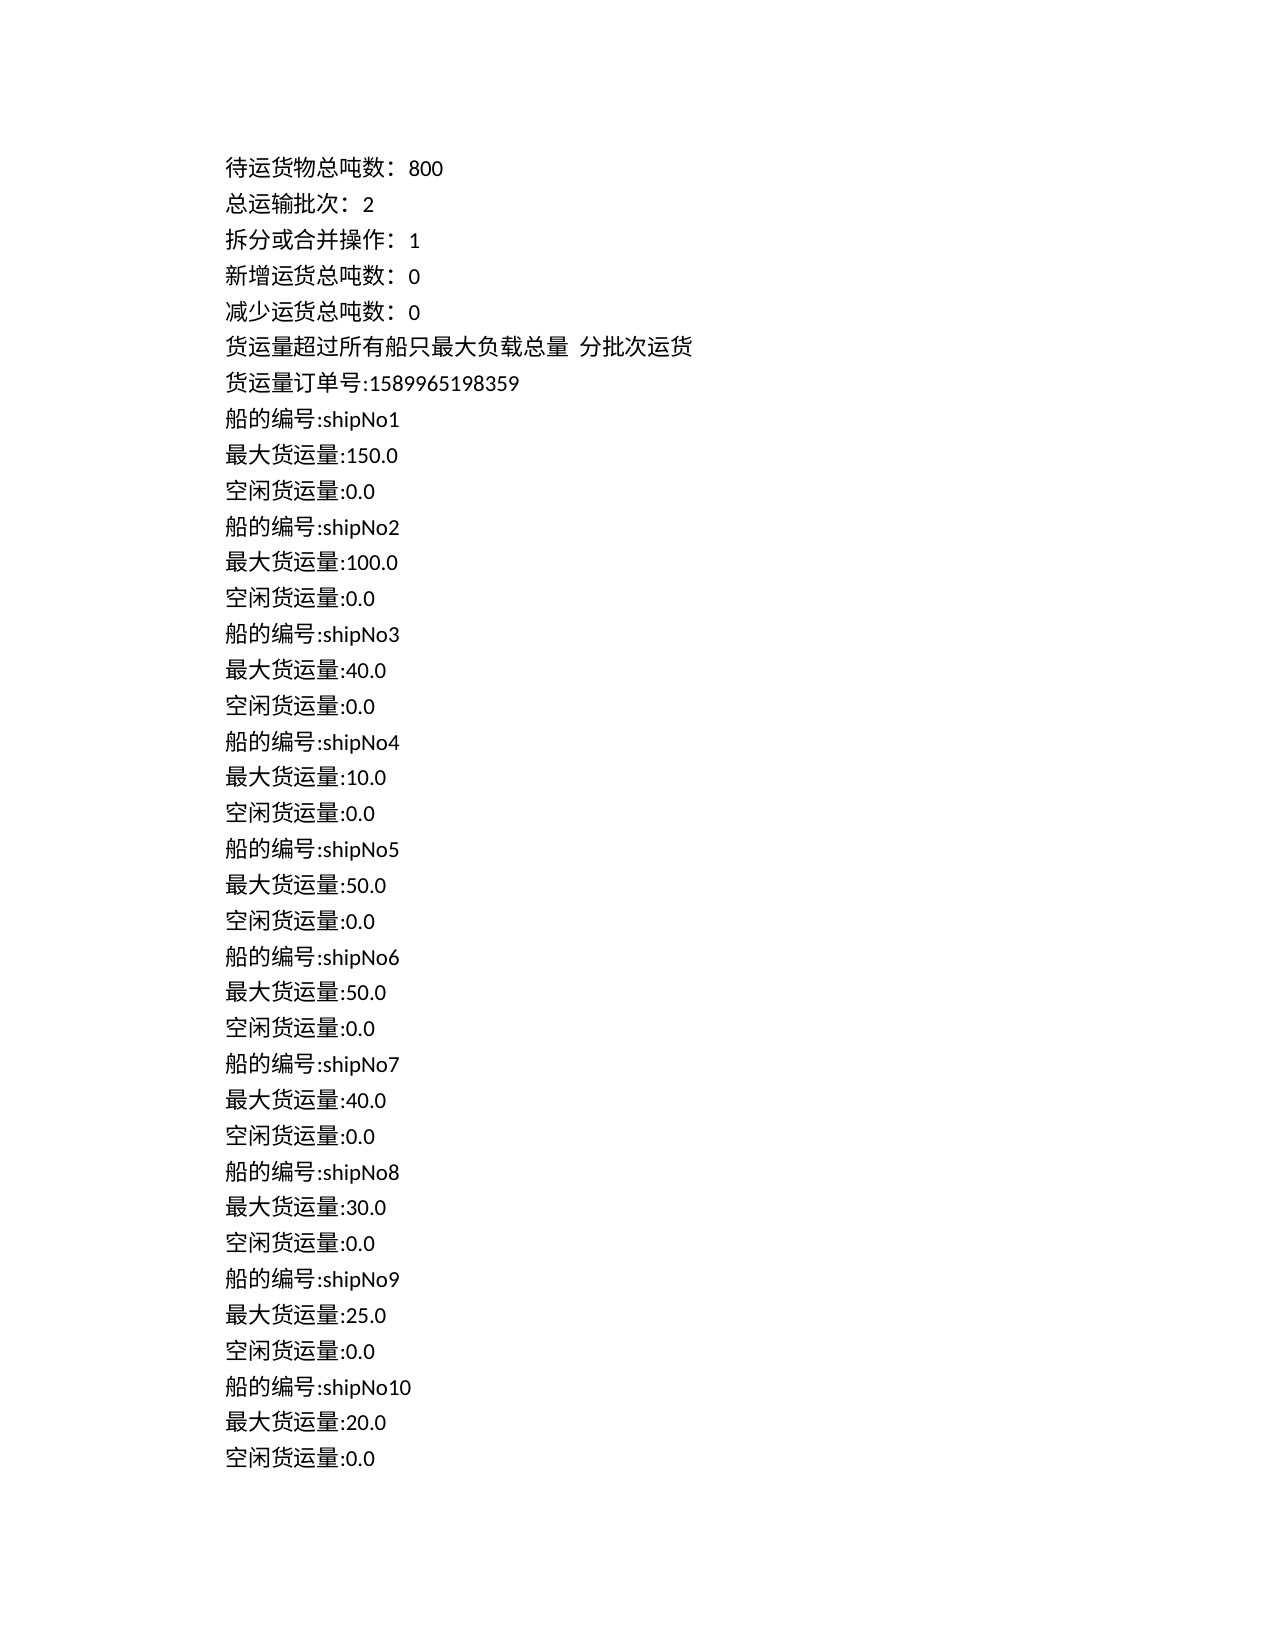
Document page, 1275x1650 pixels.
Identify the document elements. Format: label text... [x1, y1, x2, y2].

list 空闲货运量:0.0 [225, 1225, 1125, 1258]
list 空闲货运量:0.0 [225, 1332, 1125, 1366]
list 船的编号:shipNo2 [225, 508, 1125, 542]
list 船的编号:shipNo7 [225, 1046, 1125, 1079]
list 最大货运量:150.0 [225, 437, 1125, 470]
list 空闲货运量:0.0 [225, 795, 1125, 828]
list 最大货运量:40.0 [225, 652, 1125, 685]
list 空闲货运量:0.0 [225, 687, 1125, 721]
list 货运量订单号:1589965198359 [225, 365, 1125, 398]
list 新增运货总吨数：0 [225, 257, 1125, 291]
list 最大货运量:25.0 [225, 1297, 1125, 1330]
list 减少运货总吨数：0 [225, 293, 1125, 327]
list 待运货物总吨数：800 [225, 150, 1125, 183]
list 总运输批次：2 [225, 186, 1125, 219]
list 空闲货运量:0.0 [225, 1010, 1125, 1043]
list 空闲货运量:0.0 [225, 472, 1125, 506]
list 船的编号:shipNo1 [225, 401, 1125, 434]
list 船的编号:shipNo8 [225, 1153, 1125, 1187]
list 最大货运量:30.0 [225, 1189, 1125, 1222]
list 最大货运量:50.0 [225, 974, 1125, 1007]
list 船的编号:shipNo10 [225, 1368, 1125, 1402]
list 最大货运量:100.0 [225, 544, 1125, 577]
list 空闲货运量:0.0 [225, 580, 1125, 613]
list 最大货运量:50.0 [225, 867, 1125, 900]
list 空闲货运量:0.0 [225, 1440, 1125, 1473]
list 船的编号:shipNo4 [225, 723, 1125, 757]
list 船的编号:shipNo6 [225, 938, 1125, 972]
list 空闲货运量:0.0 [225, 1117, 1125, 1151]
list 货运量超过所有船只最大负载总量 分批次运货 [225, 329, 1125, 362]
list 船的编号:shipNo9 [225, 1261, 1125, 1294]
list 拆分或合并操作：1 [225, 222, 1125, 255]
list 船的编号:shipNo5 [225, 831, 1125, 864]
list 最大货运量:10.0 [225, 759, 1125, 792]
list 空闲货运量:0.0 [225, 902, 1125, 936]
list 船的编号:shipNo3 [225, 616, 1125, 649]
list 最大货运量:20.0 [225, 1404, 1125, 1437]
list 最大货运量:40.0 [225, 1082, 1125, 1115]
